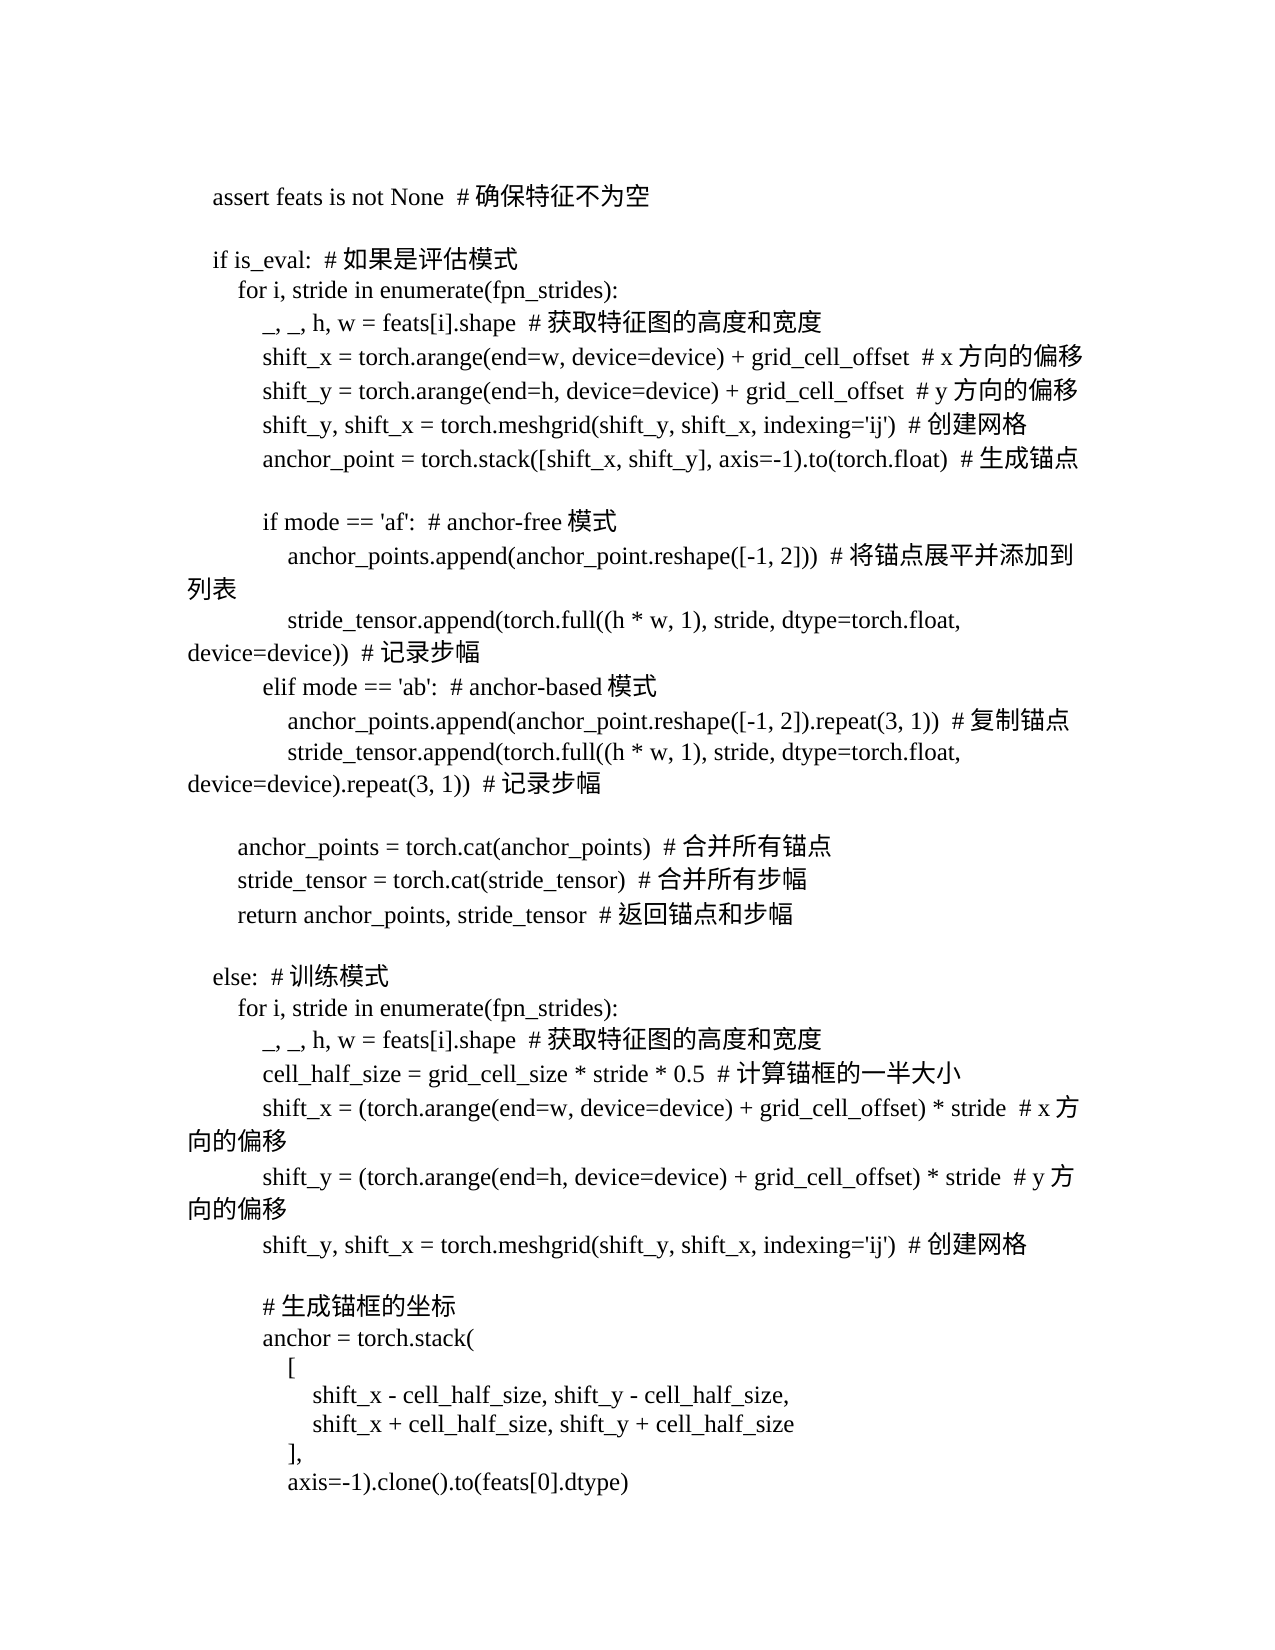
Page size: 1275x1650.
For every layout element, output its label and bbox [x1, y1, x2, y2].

text [187, 150, 1087, 1496]
